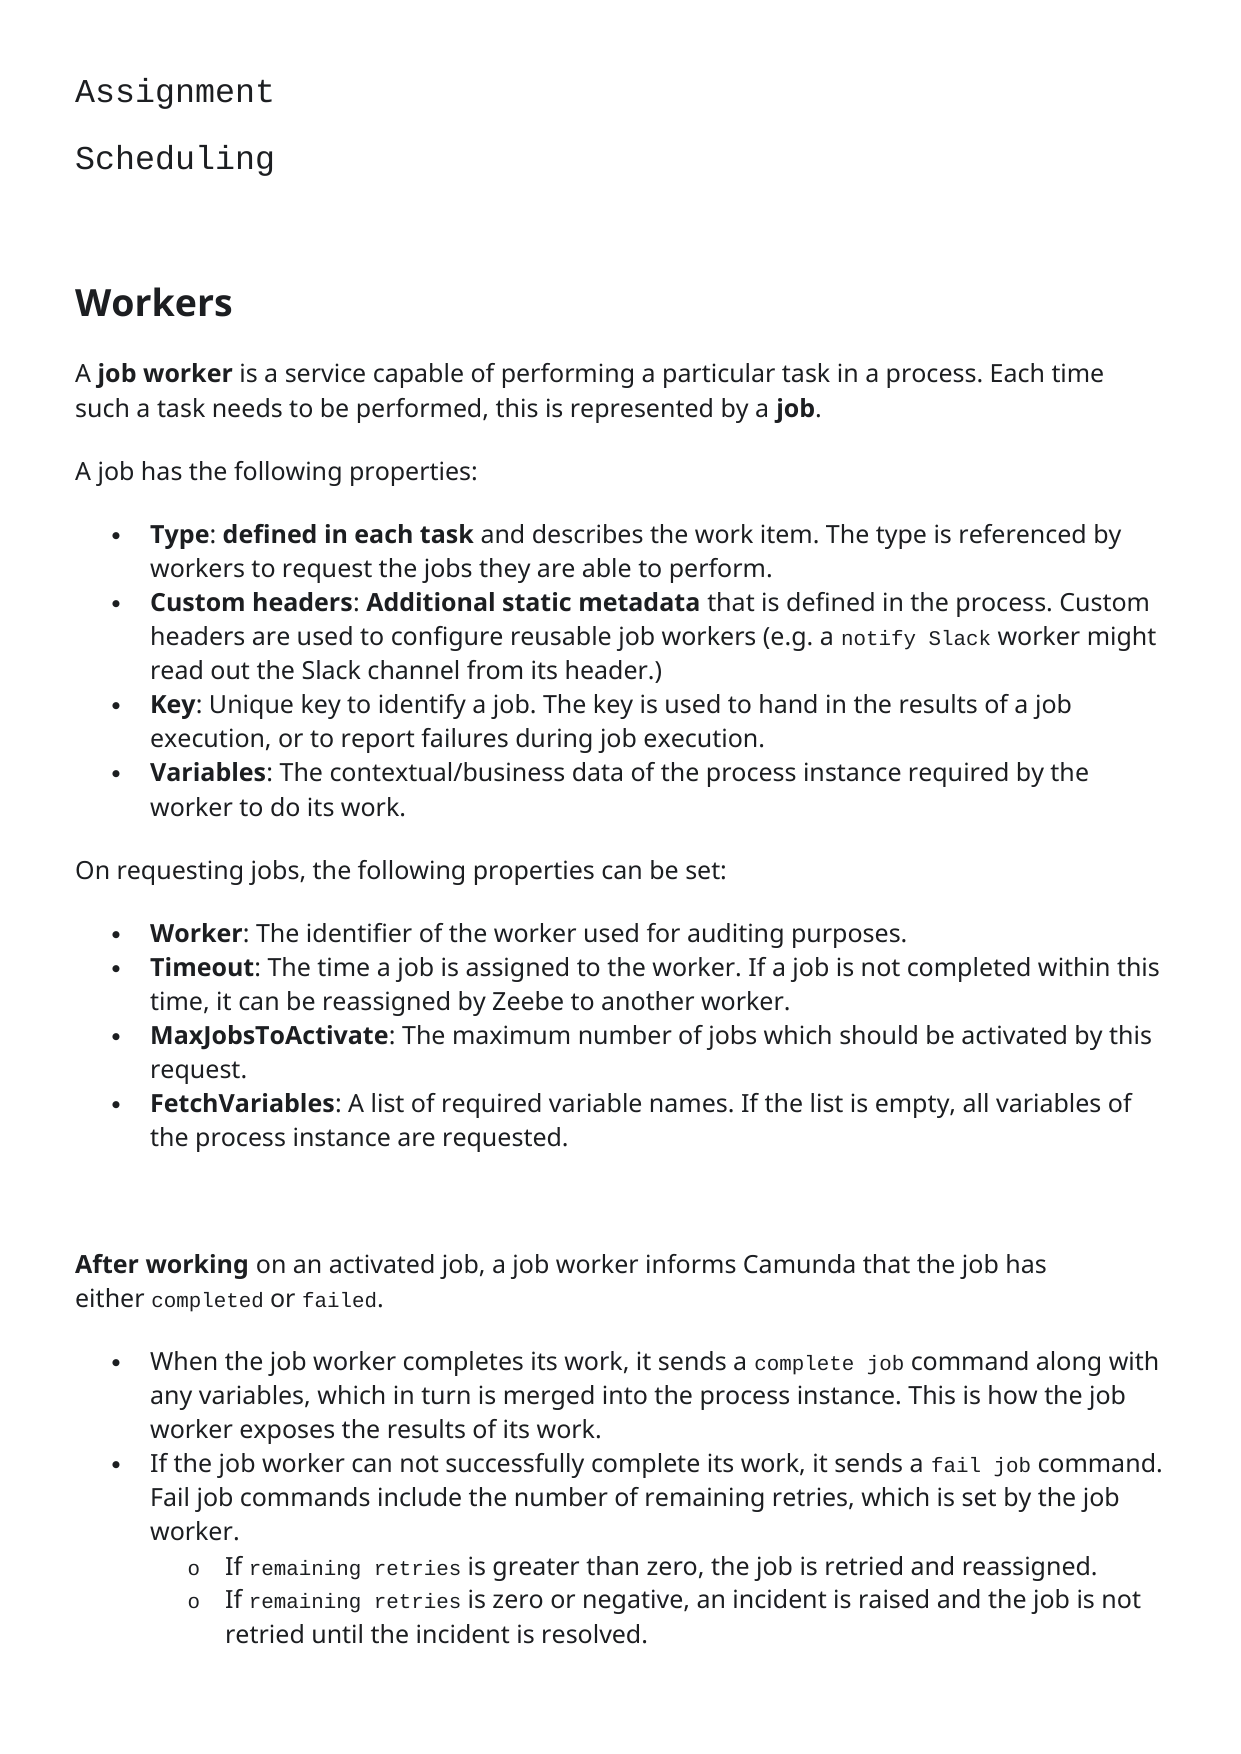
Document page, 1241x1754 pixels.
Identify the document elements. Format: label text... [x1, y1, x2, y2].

list Variables: The contextual/business data of the process instance required by the worker to do its work. [112, 755, 1165, 823]
list Timeout: The time a job is assigned to the worker. If a job is not completed within this time, it can be reassigned by Zeebe to another worker. [112, 950, 1165, 1018]
text Scheduling [75, 142, 1165, 180]
text Assignment [75, 75, 1165, 113]
list Worker: The identifier of the worker used for auditing purposes. [112, 916, 1165, 950]
list If the job worker can not successfully complete its work, it sends a fail job command. Fail job commands include the number of remaining retries, which is set by the job worker. [112, 1446, 1165, 1548]
list Custom headers: Additional static metadata that is defined in the process. Custom headers are used to configure reusable job workers (e.g. a notify Slack worker might read out the Slack channel from its header.) [112, 585, 1165, 687]
text On requesting jobs, the following properties can be set: [75, 852, 1165, 886]
list Type: defined in each task and describes the work item. The type is referenced by workers to request the jobs they are able to perform. [112, 517, 1165, 585]
list If remaining retries is greater than zero, the job is retried and reassigned. [187, 1548, 1165, 1582]
text After working on an activated job, a job worker informs Camunda that the job has either completed or failed. [75, 1246, 1165, 1314]
text Workers [75, 276, 1165, 327]
text A job has the following properties: [75, 453, 1165, 487]
list FetchVariables: A list of required variable names. If the list is empty, all variables of the process instance are requested. [112, 1086, 1165, 1154]
list When the job worker completes its work, it sends a complete job command along with any variables, which in turn is merged into the process instance. This is how the job worker exposes the results of its work. [112, 1344, 1165, 1446]
list If remaining retries is zero or negative, an incident is raised and the job is not retried until the incident is resolved. [187, 1582, 1165, 1650]
list MaxJobsToActivate: The maximum number of jobs which should be activated by this request. [112, 1018, 1165, 1086]
text A job worker is a service capable of performing a particular task in a process. Each time such a task needs to be performed, this is represented by a job. [75, 356, 1165, 424]
list Key: Unique key to identify a job. The key is used to hand in the results of a job execution, or to report failures during job execution. [112, 687, 1165, 755]
